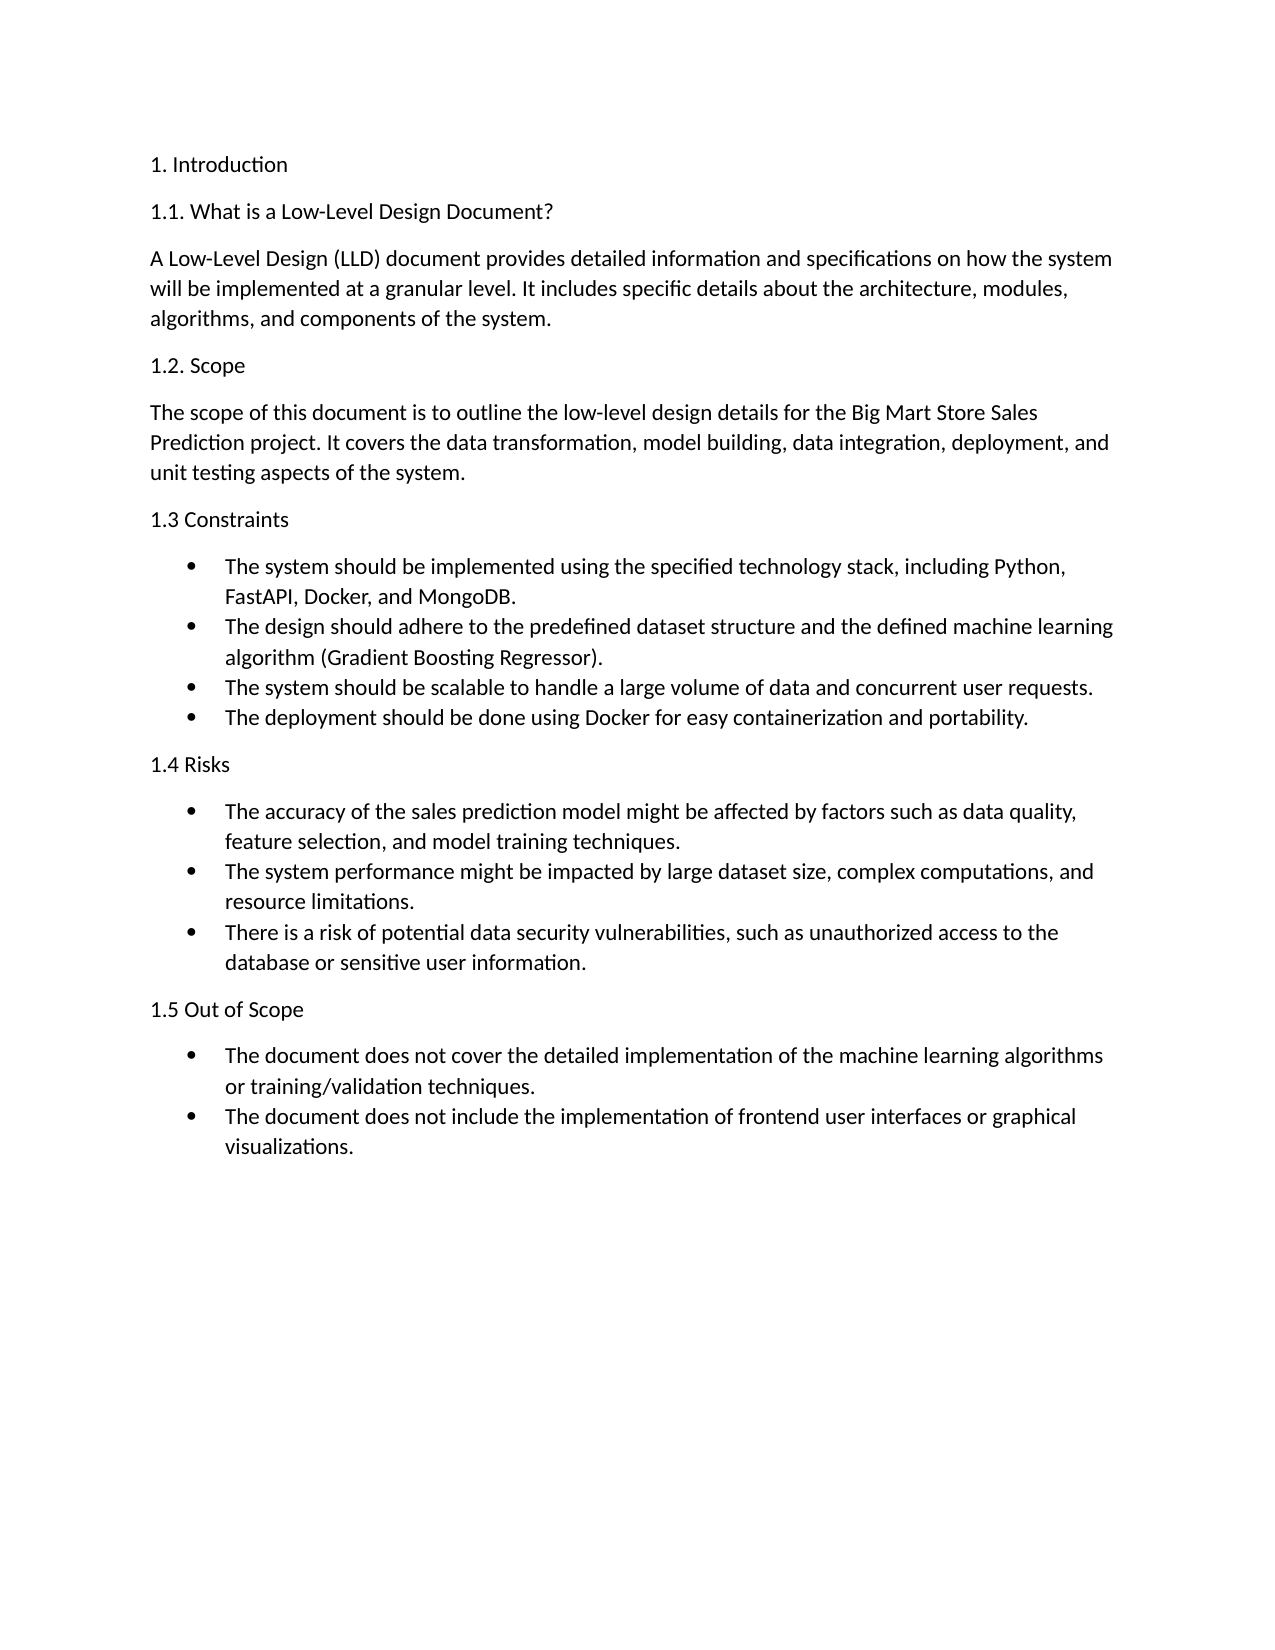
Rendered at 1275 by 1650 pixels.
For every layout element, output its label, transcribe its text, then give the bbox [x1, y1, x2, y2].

text 1.4 Risks [150, 750, 1125, 778]
list The document does not include the implementation of frontend user interfaces or graphical visualizations. [187, 1102, 1125, 1160]
text 1.3 Constraints [150, 505, 1125, 533]
text A Low-Level Design (LLD) document provides detailed information and specifications on how the system will be implemented at a granular level. It includes specific details about the architecture, modules, algorithms, and components of the system. [150, 244, 1125, 332]
text 1.1. What is a Low-Level Design Document? [150, 197, 1125, 225]
text The scope of this document is to outline the low-level design details for the Big Mart Store Sales Prediction project. It covers the data transformation, model building, data integration, deployment, and unit testing aspects of the system. [150, 398, 1125, 486]
list The deployment should be done using Docker for easy containerization and portability. [187, 703, 1125, 731]
text 1.2. Scope [150, 351, 1125, 379]
list The design should adhere to the predefined dataset structure and the defined machine learning algorithm (Gradient Boosting Regressor). [187, 612, 1125, 671]
text 1. Introduction [150, 150, 1125, 178]
list The accuracy of the sales prediction model might be affected by factors such as data quality, feature selection, and model training techniques. [187, 797, 1125, 855]
list There is a risk of potential data security vulnerabilities, such as unauthorized access to the database or sensitive user information. [187, 918, 1125, 976]
list The system should be implemented using the specified technology stack, including Python, FastAPI, Docker, and MongoDB. [187, 552, 1125, 610]
list The system should be scalable to handle a large volume of data and concurrent user requests. [187, 673, 1125, 701]
list The system performance might be impacted by large dataset size, complex computations, and resource limitations. [187, 857, 1125, 916]
list The document does not cover the detailed implementation of the machine learning algorithms or training/validation techniques. [187, 1042, 1125, 1100]
text 1.5 Out of Scope [150, 995, 1125, 1023]
